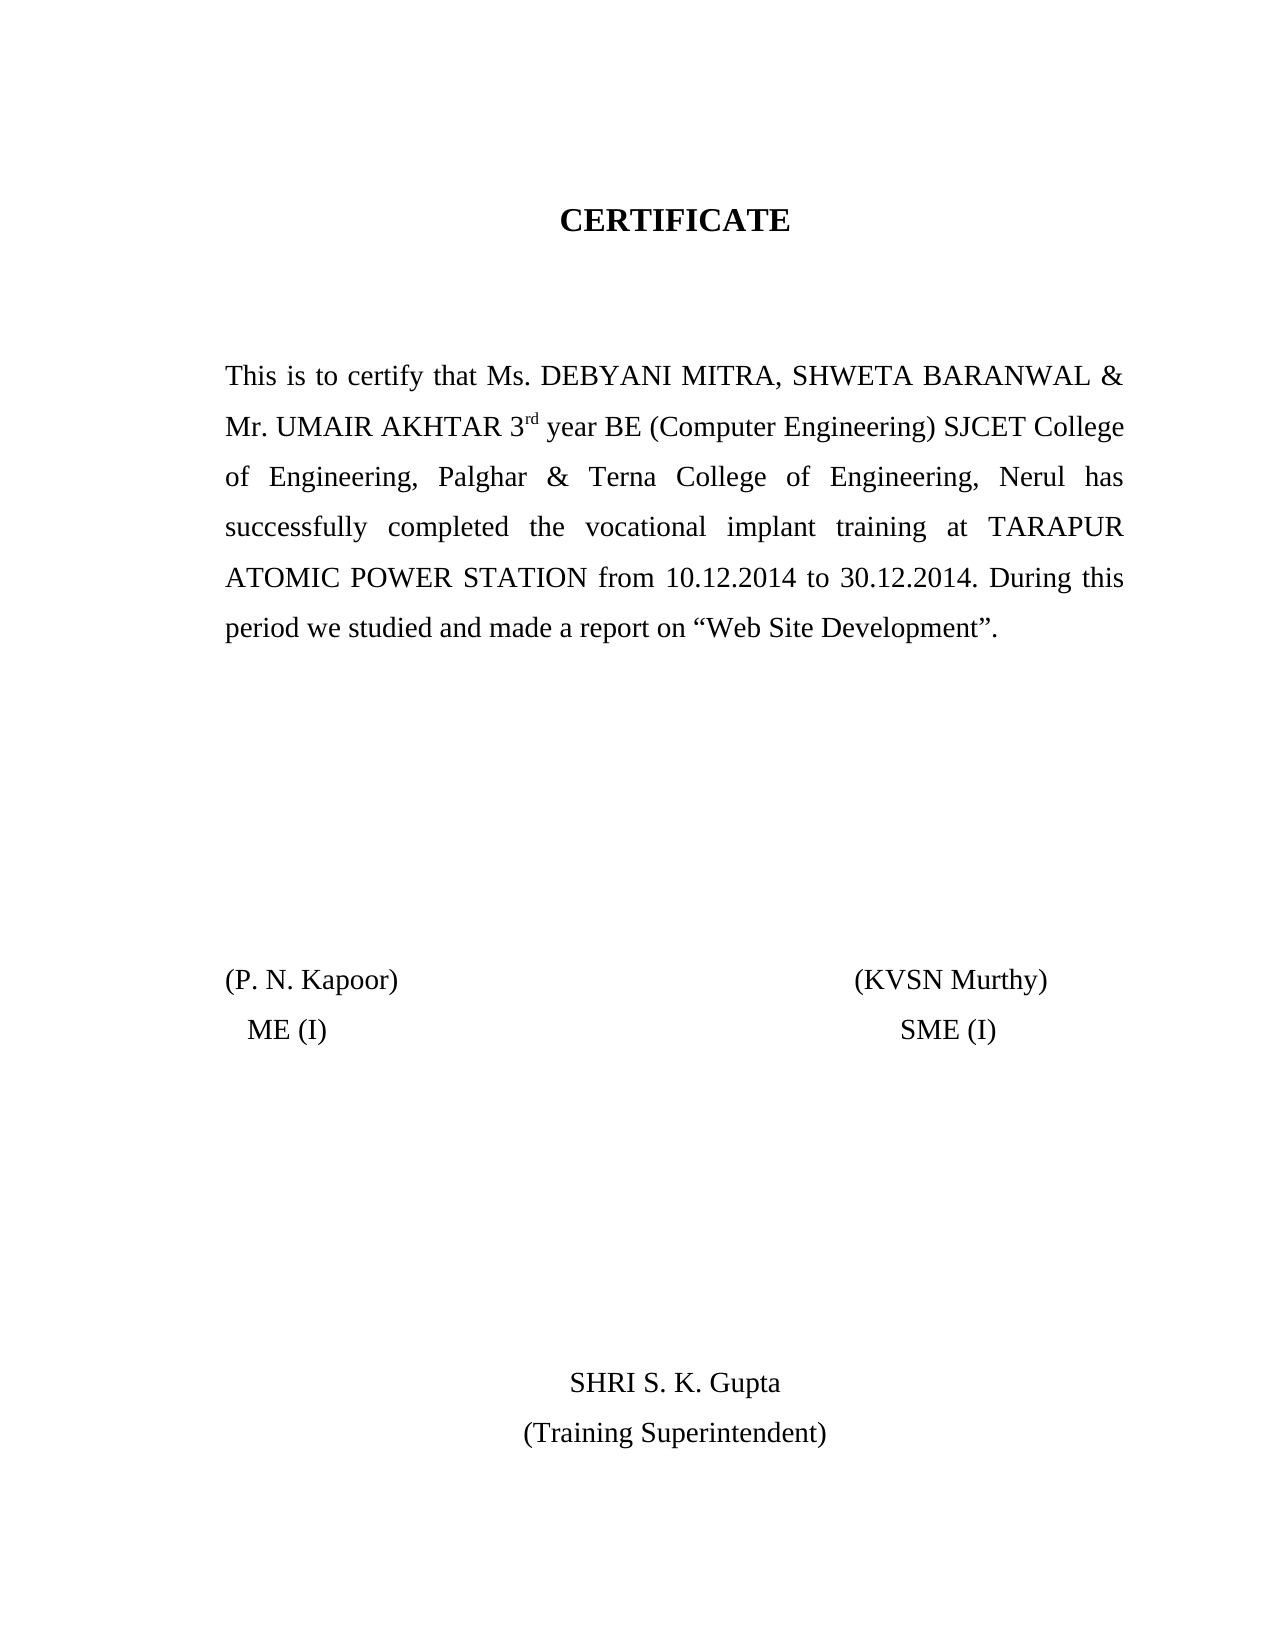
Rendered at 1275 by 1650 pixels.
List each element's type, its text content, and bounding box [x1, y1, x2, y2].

text CERTIFICATE [225, 200, 1125, 239]
text (Training Superintendent) [225, 1415, 1125, 1448]
text SHRI S. K. Gupta [225, 1365, 1125, 1398]
text ME (I) SME (I) [225, 1012, 1125, 1046]
text This is to certify that Ms. DEBYANI MITRA, SHWETA BARANWAL & Mr. UMAIR AKHTAR 3rd year BE (Computer Engineering) SJCET College of Engineering, Palghar & Terna College of Engineering, Nerul has successfully completed the vocational implant training at TARAPUR ATOMIC POWER STATION from 10.12.2014 to 30.12.2014. During this period we studied and made a report on “Web Site Development”. [225, 358, 1125, 643]
text (P. N. Kapoor) (KVSN Murthy) [225, 962, 1125, 996]
